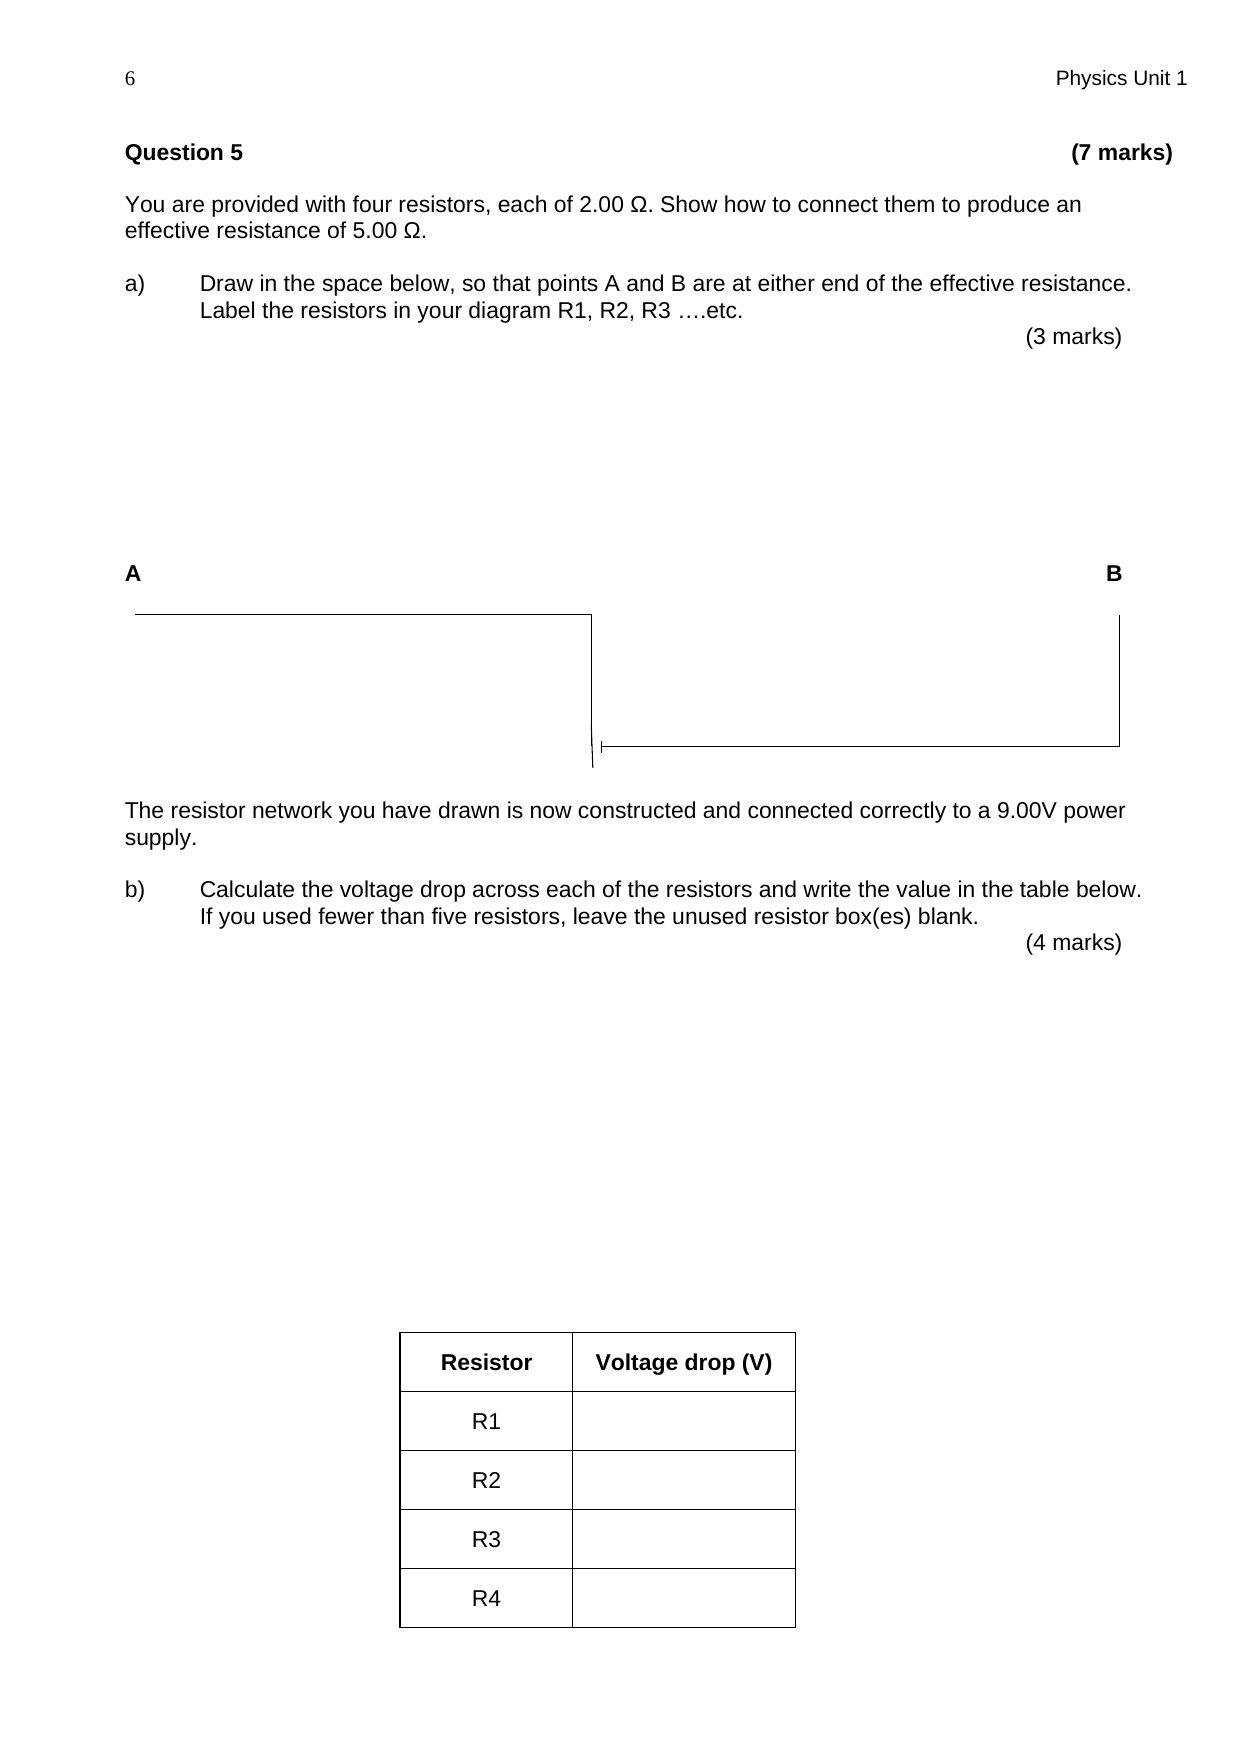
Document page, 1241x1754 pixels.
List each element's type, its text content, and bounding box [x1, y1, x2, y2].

text You are provided with four resistors, each of 2.00 Ω. Show how to connect them to produce an effective resistance of 5.00 Ω. [124, 191, 1144, 244]
list Draw in the space below, so that points A and B are at either end of the effective resistance. Label the resistors in your diagram R1, R2, R3 ….etc. [124, 270, 1144, 323]
table_cell R2 [401, 1451, 572, 1509]
text The resistor network you have drawn is now constructed and connected correctly to a 9.00V power supply. [124, 797, 1144, 850]
text (4 marks) [184, 929, 1144, 955]
text (3 marks) [184, 323, 1149, 349]
table_cell [573, 1451, 795, 1509]
table_cell [573, 1392, 795, 1450]
table_header Voltage drop (V) [573, 1333, 795, 1391]
table_cell R3 [401, 1510, 572, 1568]
table_header Resistor [401, 1333, 572, 1391]
text A B [124, 560, 1144, 586]
table_cell [573, 1569, 795, 1627]
table_cell R1 [401, 1392, 572, 1450]
table_cell R4 [401, 1569, 572, 1627]
text Question 5 (7 marks) [124, 138, 1144, 165]
list Calculate the voltage drop across each of the resistors and write the value in the table below. If you used fewer than five resistors, leave the unused resistor box(es) blank. [124, 876, 1144, 929]
table_cell [573, 1510, 795, 1568]
